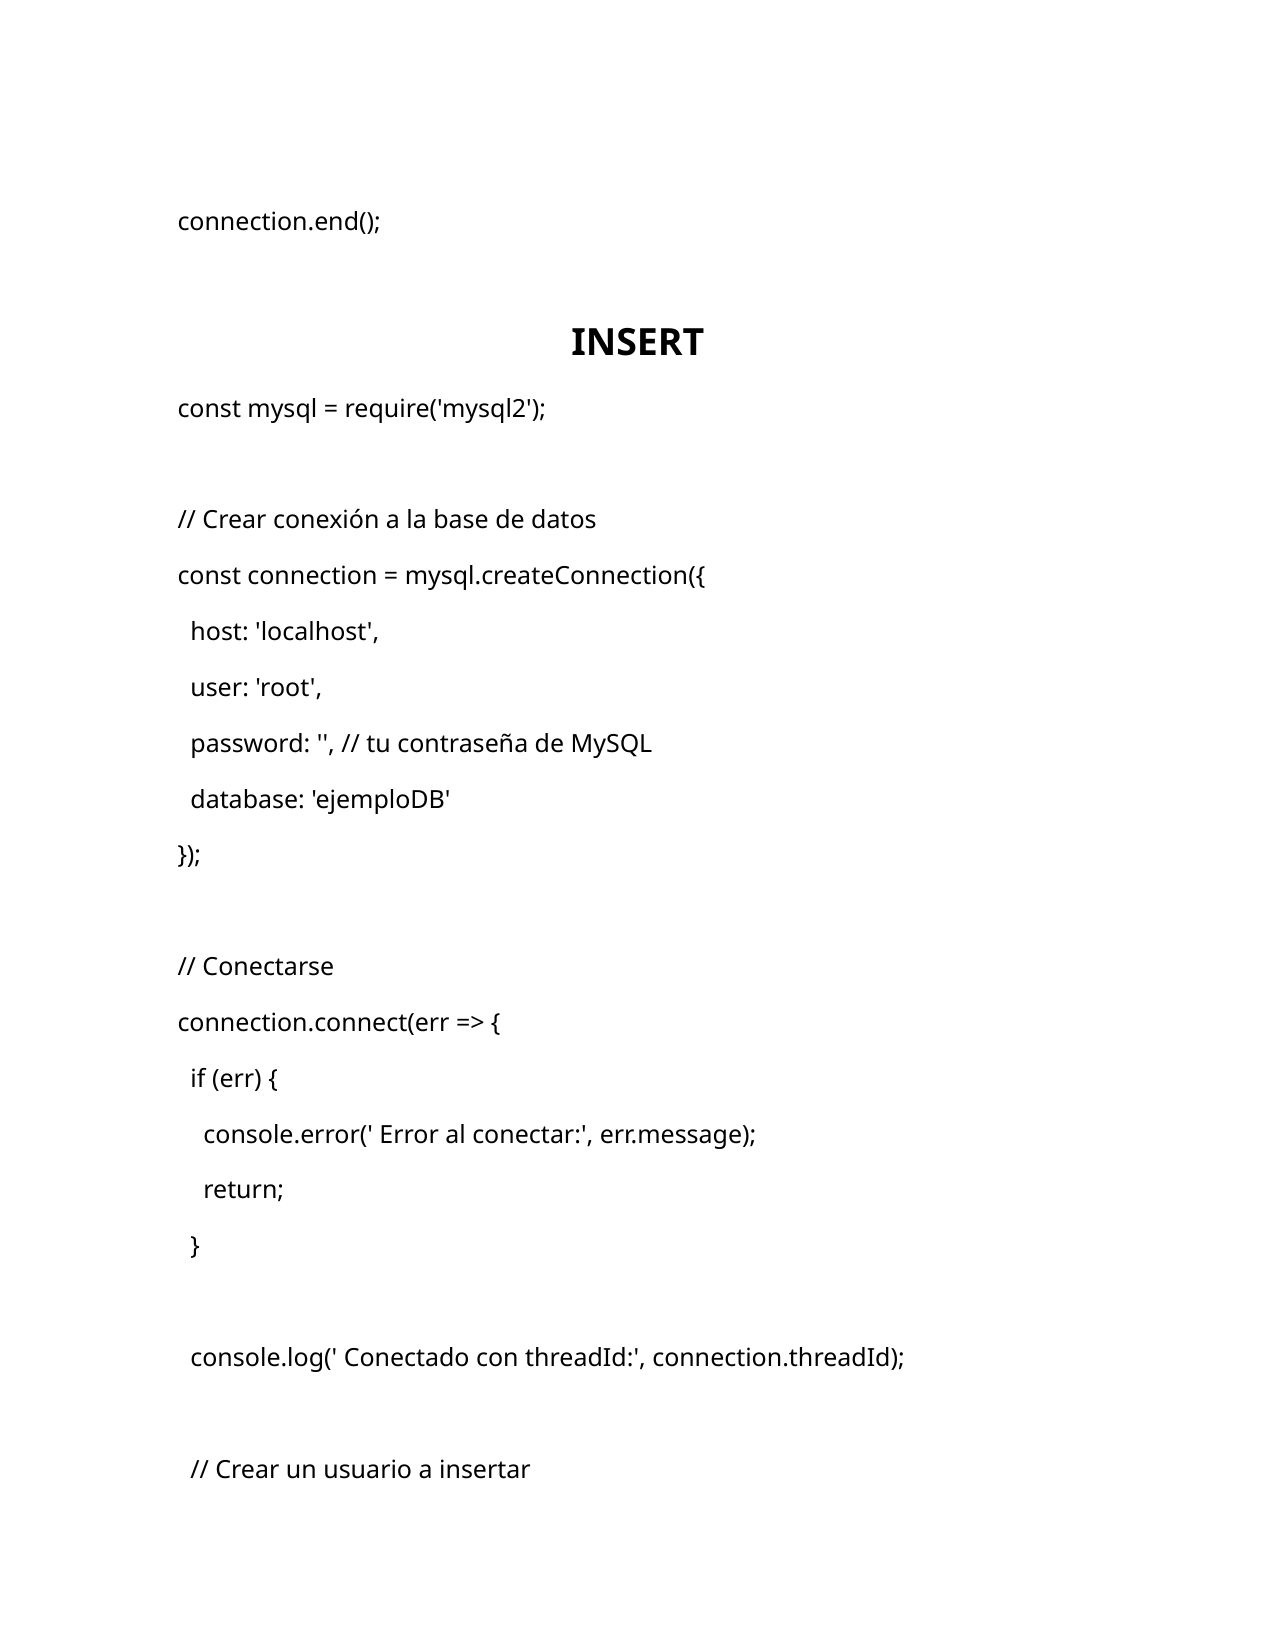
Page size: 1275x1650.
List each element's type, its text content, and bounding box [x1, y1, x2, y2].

text // Crear conexión a la base de datos [177, 502, 1098, 536]
text // Crear un usuario a insertar [177, 1451, 1098, 1485]
text connection.end(); [177, 203, 1098, 237]
text } [177, 1228, 1098, 1262]
text user: 'root', [177, 669, 1098, 704]
text const mysql = require('mysql2'); [177, 390, 1098, 424]
text // Conectarse [177, 949, 1098, 983]
text password: '', // tu contraseña de MySQL [177, 725, 1098, 759]
text connection.connect(err => { [177, 1004, 1098, 1039]
text console.log(' Conectado con threadId:', connection.threadId); [177, 1339, 1098, 1374]
text }); [177, 837, 1098, 871]
text host: 'localhost', [177, 614, 1098, 648]
text const connection = mysql.createConnection({ [177, 558, 1098, 592]
text return; [177, 1172, 1098, 1206]
text INSERT [177, 315, 1098, 366]
text if (err) { [177, 1060, 1098, 1094]
text database: 'ejemploDB' [177, 781, 1098, 815]
text console.error(' Error al conectar:', err.message); [177, 1116, 1098, 1150]
